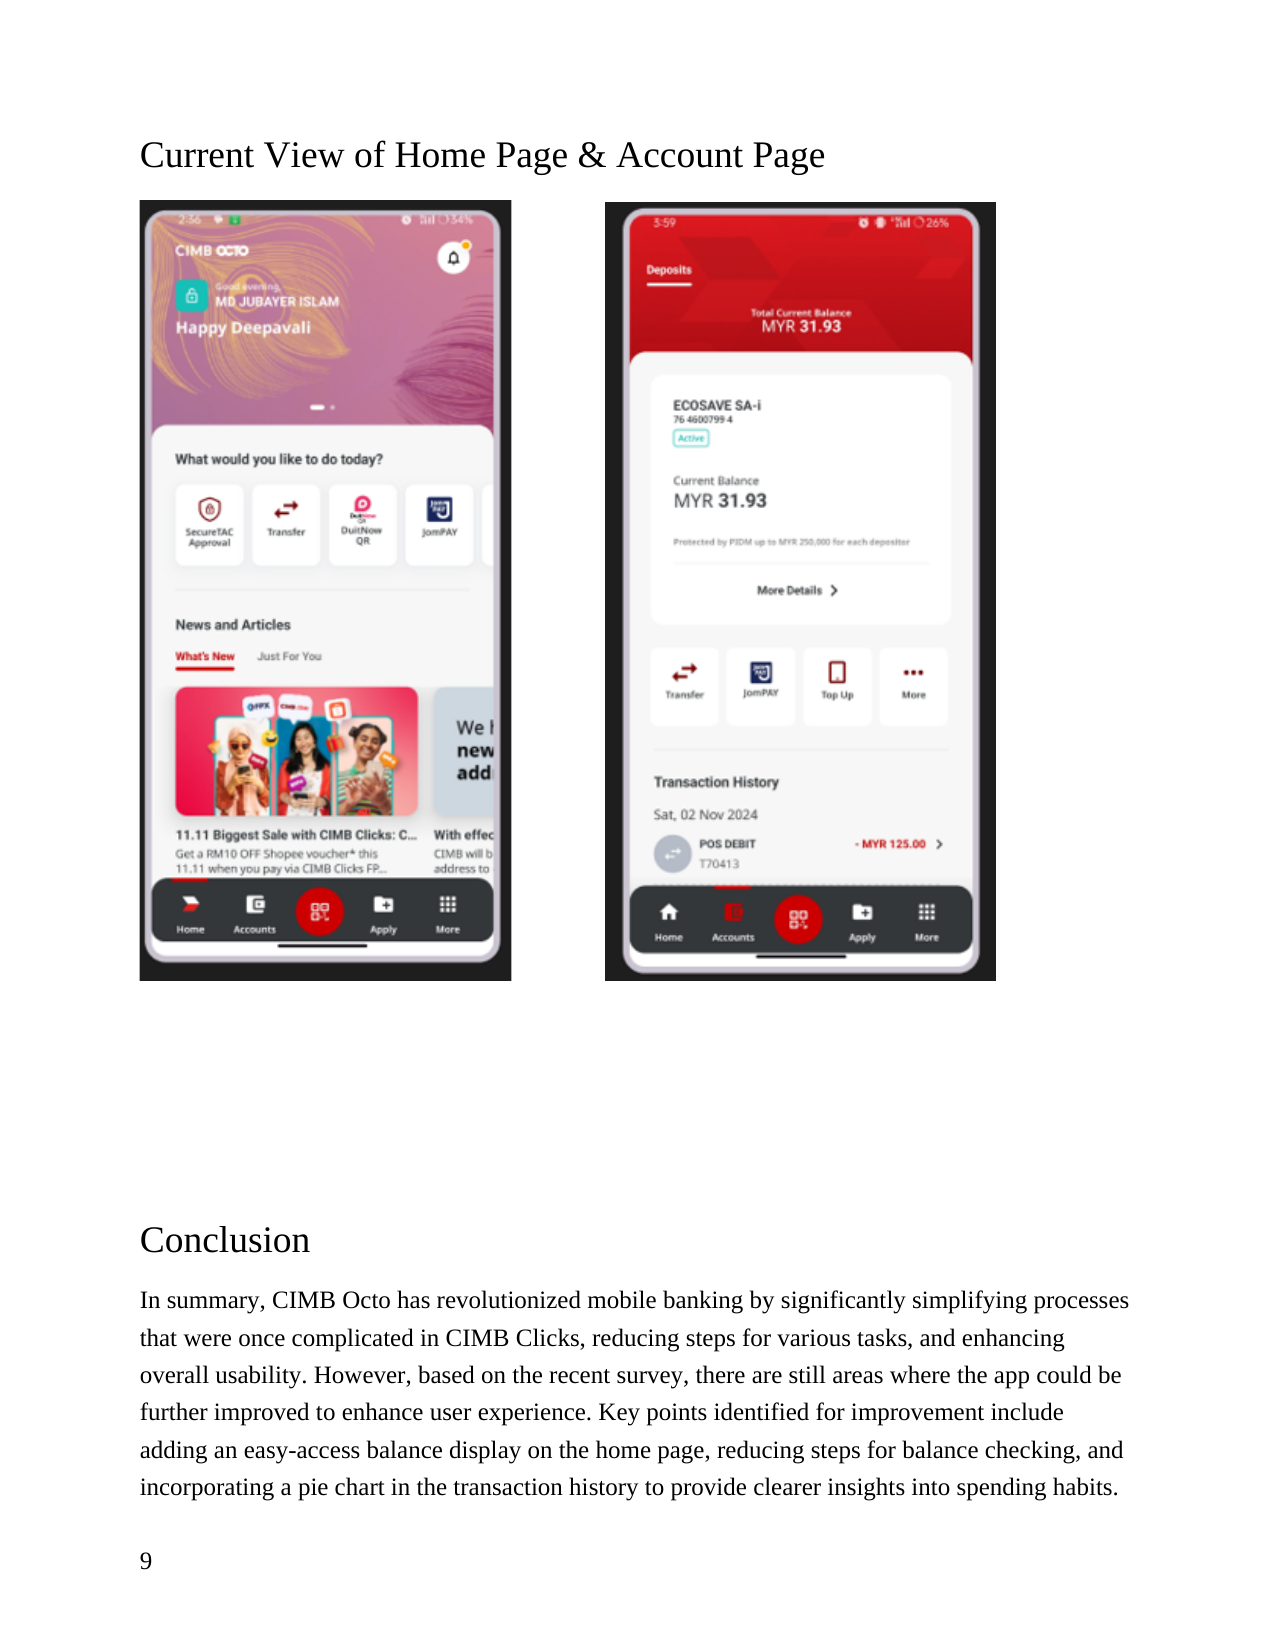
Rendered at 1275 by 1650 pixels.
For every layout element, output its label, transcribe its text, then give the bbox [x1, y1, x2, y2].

picture [139, 200, 512, 981]
subtitle Conclusion [139, 1217, 1136, 1261]
subtitle Current View of Home Page & Account Page [139, 132, 1136, 175]
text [139, 1286, 1136, 1501]
picture [605, 202, 996, 981]
